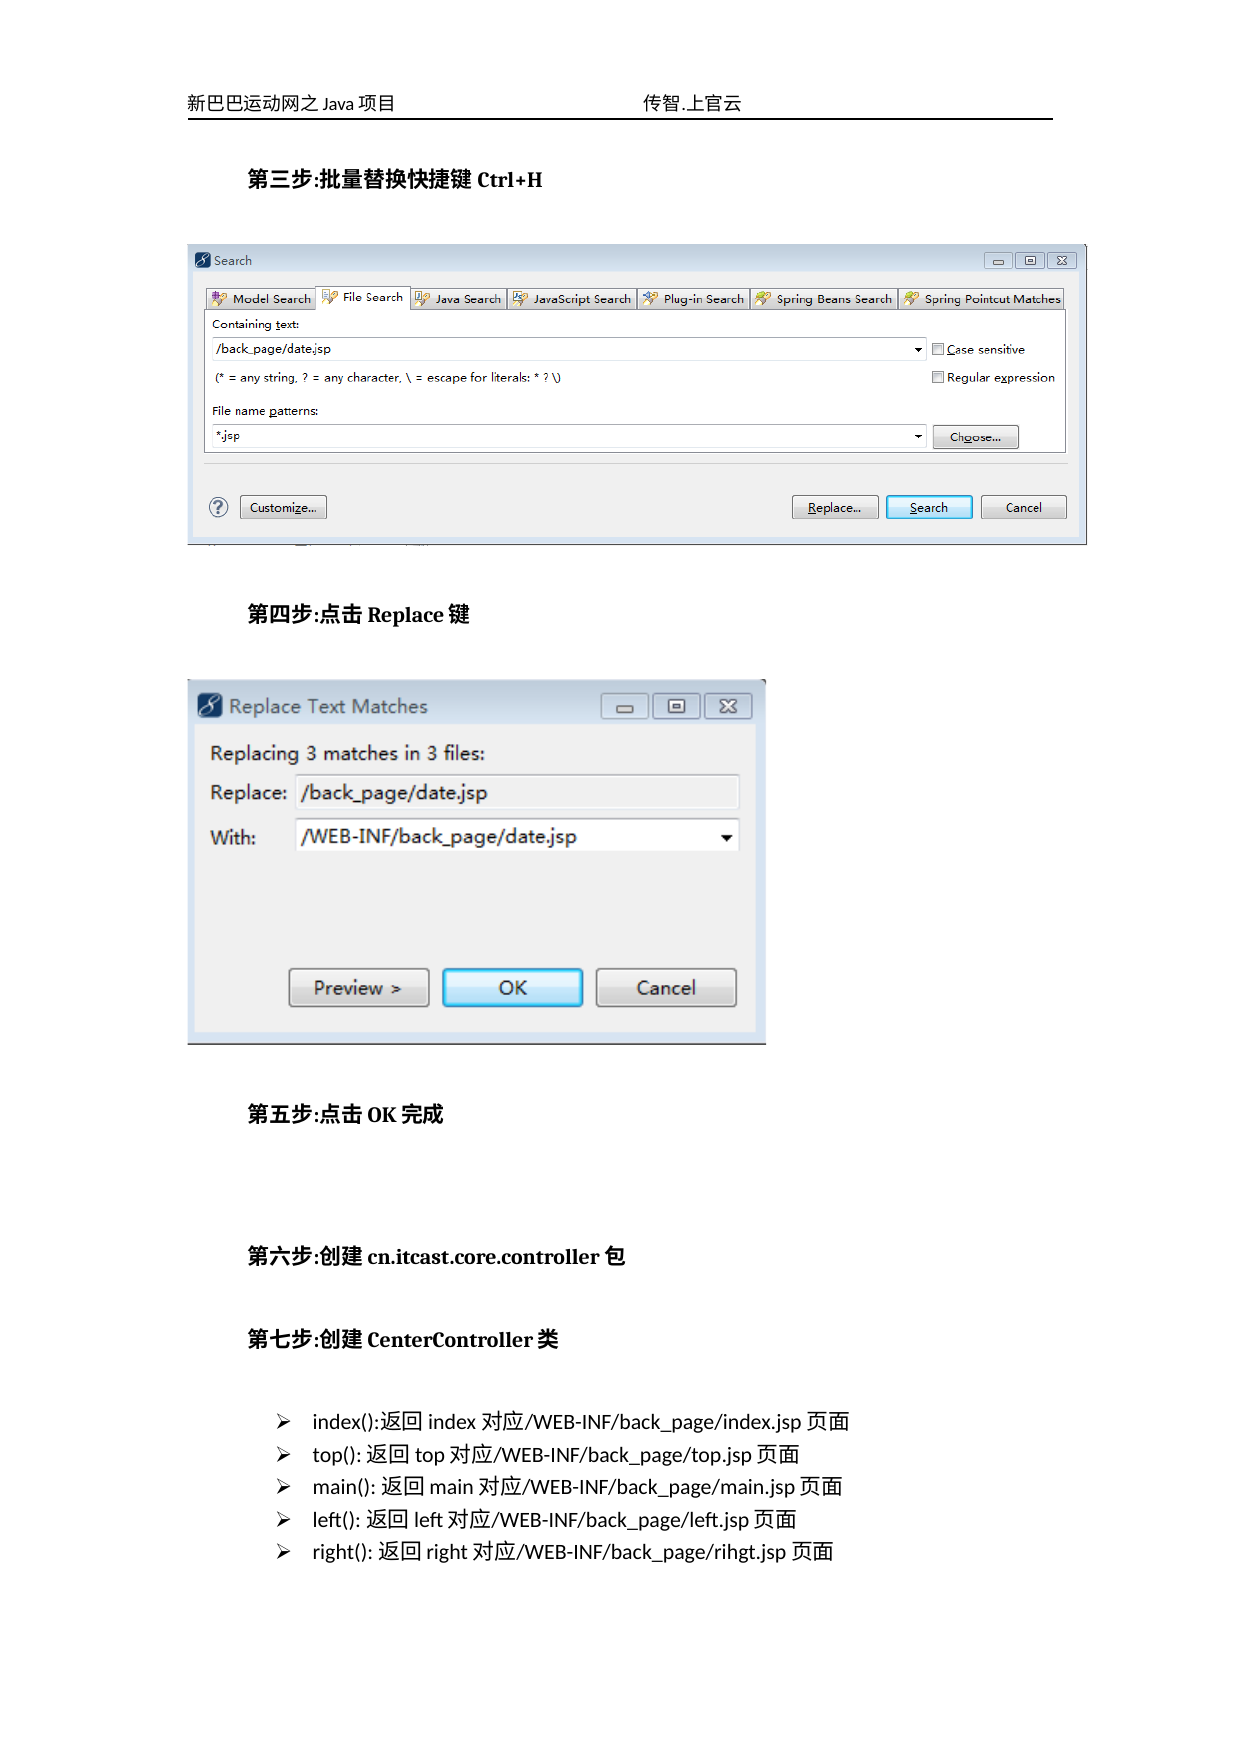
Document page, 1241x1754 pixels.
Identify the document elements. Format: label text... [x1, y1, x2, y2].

subtitle 第三步:批量替换快捷键 Ctrl+H [247, 162, 1053, 194]
picture [187, 244, 1088, 546]
subtitle 第四步:点击Replace键 [247, 597, 1053, 629]
list top(): 返回top对应/WEB-INF/back_page/top.jsp页面 [275, 1436, 1053, 1469]
subtitle 第五步:点击OK完成 [247, 1096, 1053, 1129]
list right(): 返回right对应/WEB-INF/back_page/rihgt.jsp页面 [275, 1534, 1053, 1566]
picture [187, 679, 767, 1045]
list index():返回index 对应/WEB-INF/back_page/index.jsp页面 [275, 1404, 1053, 1436]
subtitle 第七步:创建CenterController类 [247, 1321, 1053, 1354]
list left(): 返回left对应/WEB-INF/back_page/left.jsp页面 [275, 1501, 1053, 1534]
subtitle 第六步:创建cn.itcast.core.controller包 [247, 1238, 1053, 1271]
list main(): 返回main对应/WEB-INF/back_page/main.jsp页面 [275, 1469, 1053, 1501]
